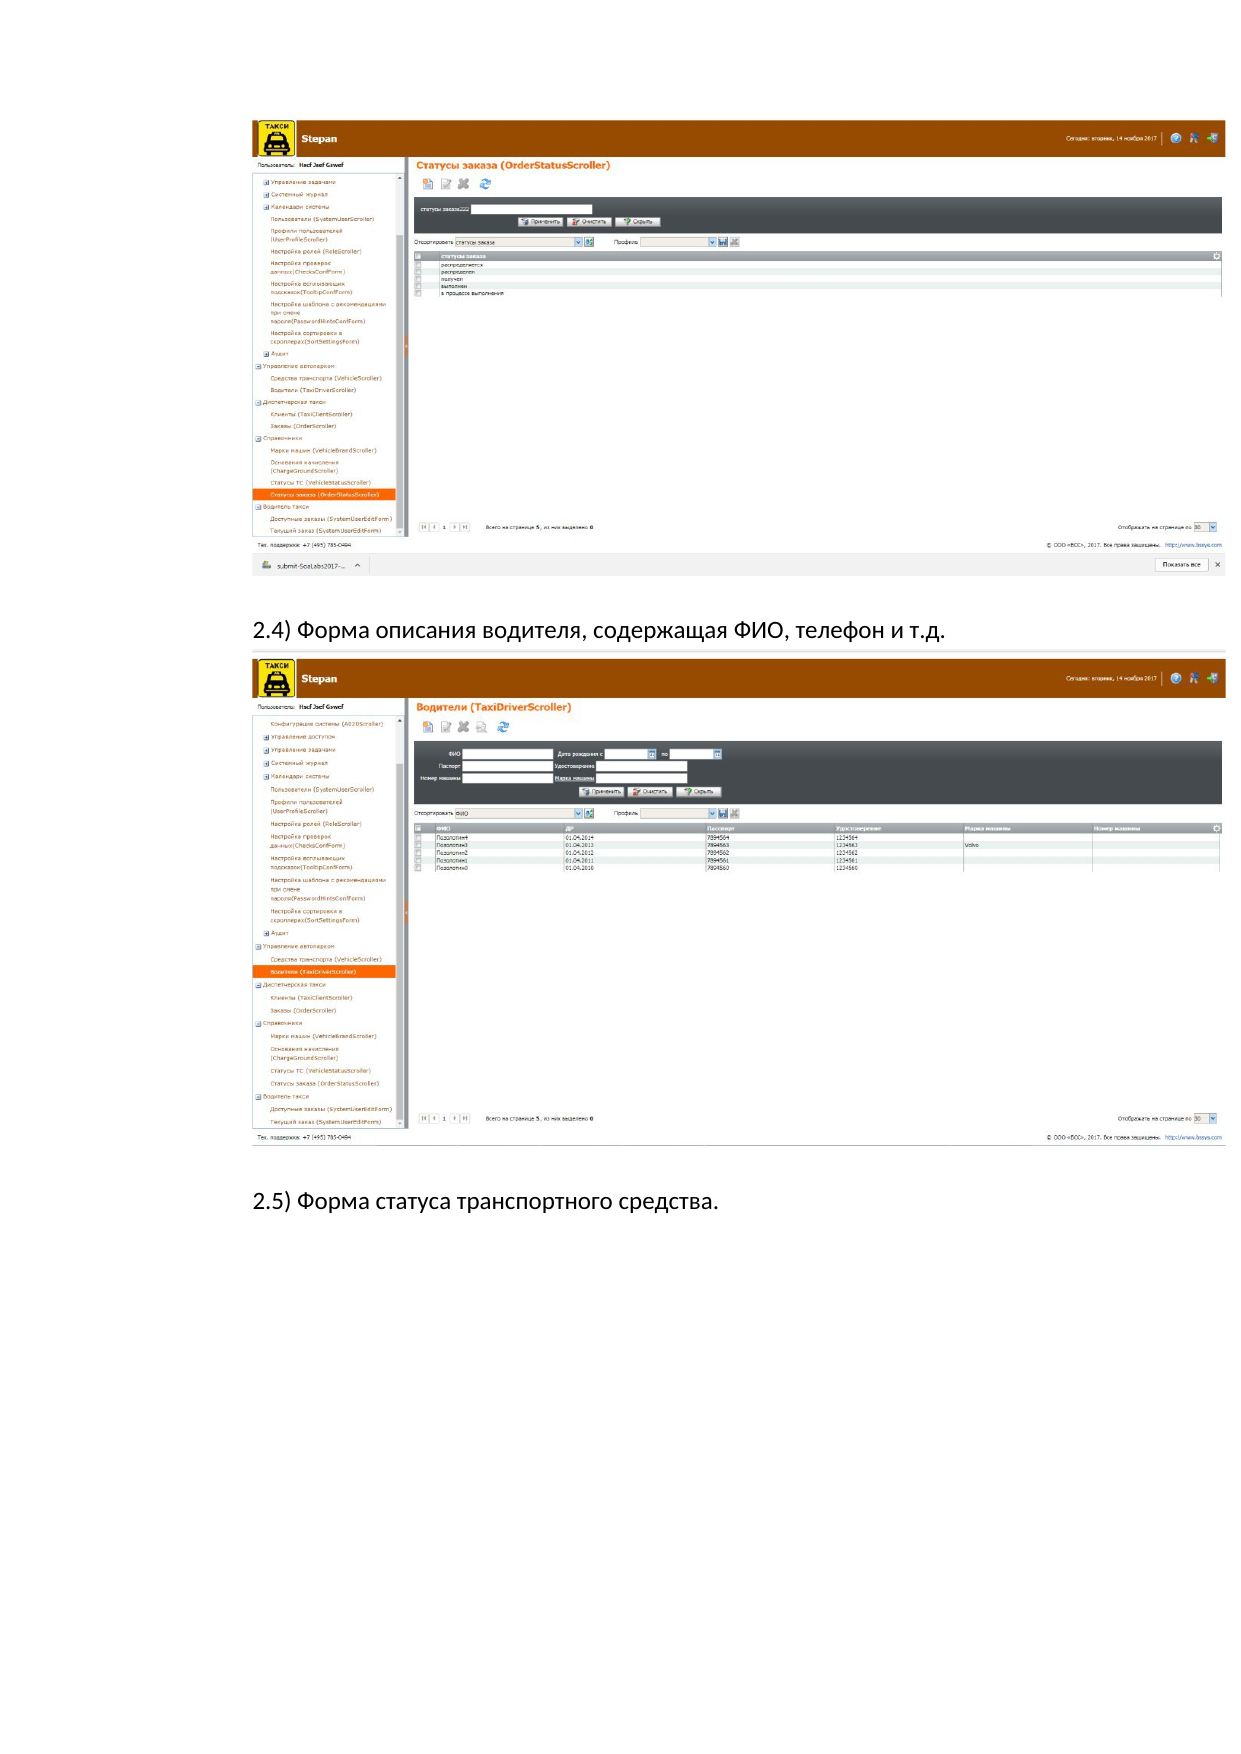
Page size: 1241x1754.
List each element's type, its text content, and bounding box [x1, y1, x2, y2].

picture [252, 649, 1226, 1146]
list 2.4) Форма описания водителя, содержащая ФИО, телефон и т.д. [252, 614, 1152, 645]
picture [252, 118, 1226, 576]
list 2.5) Форма статуса транспортного средства. [252, 1185, 1152, 1216]
